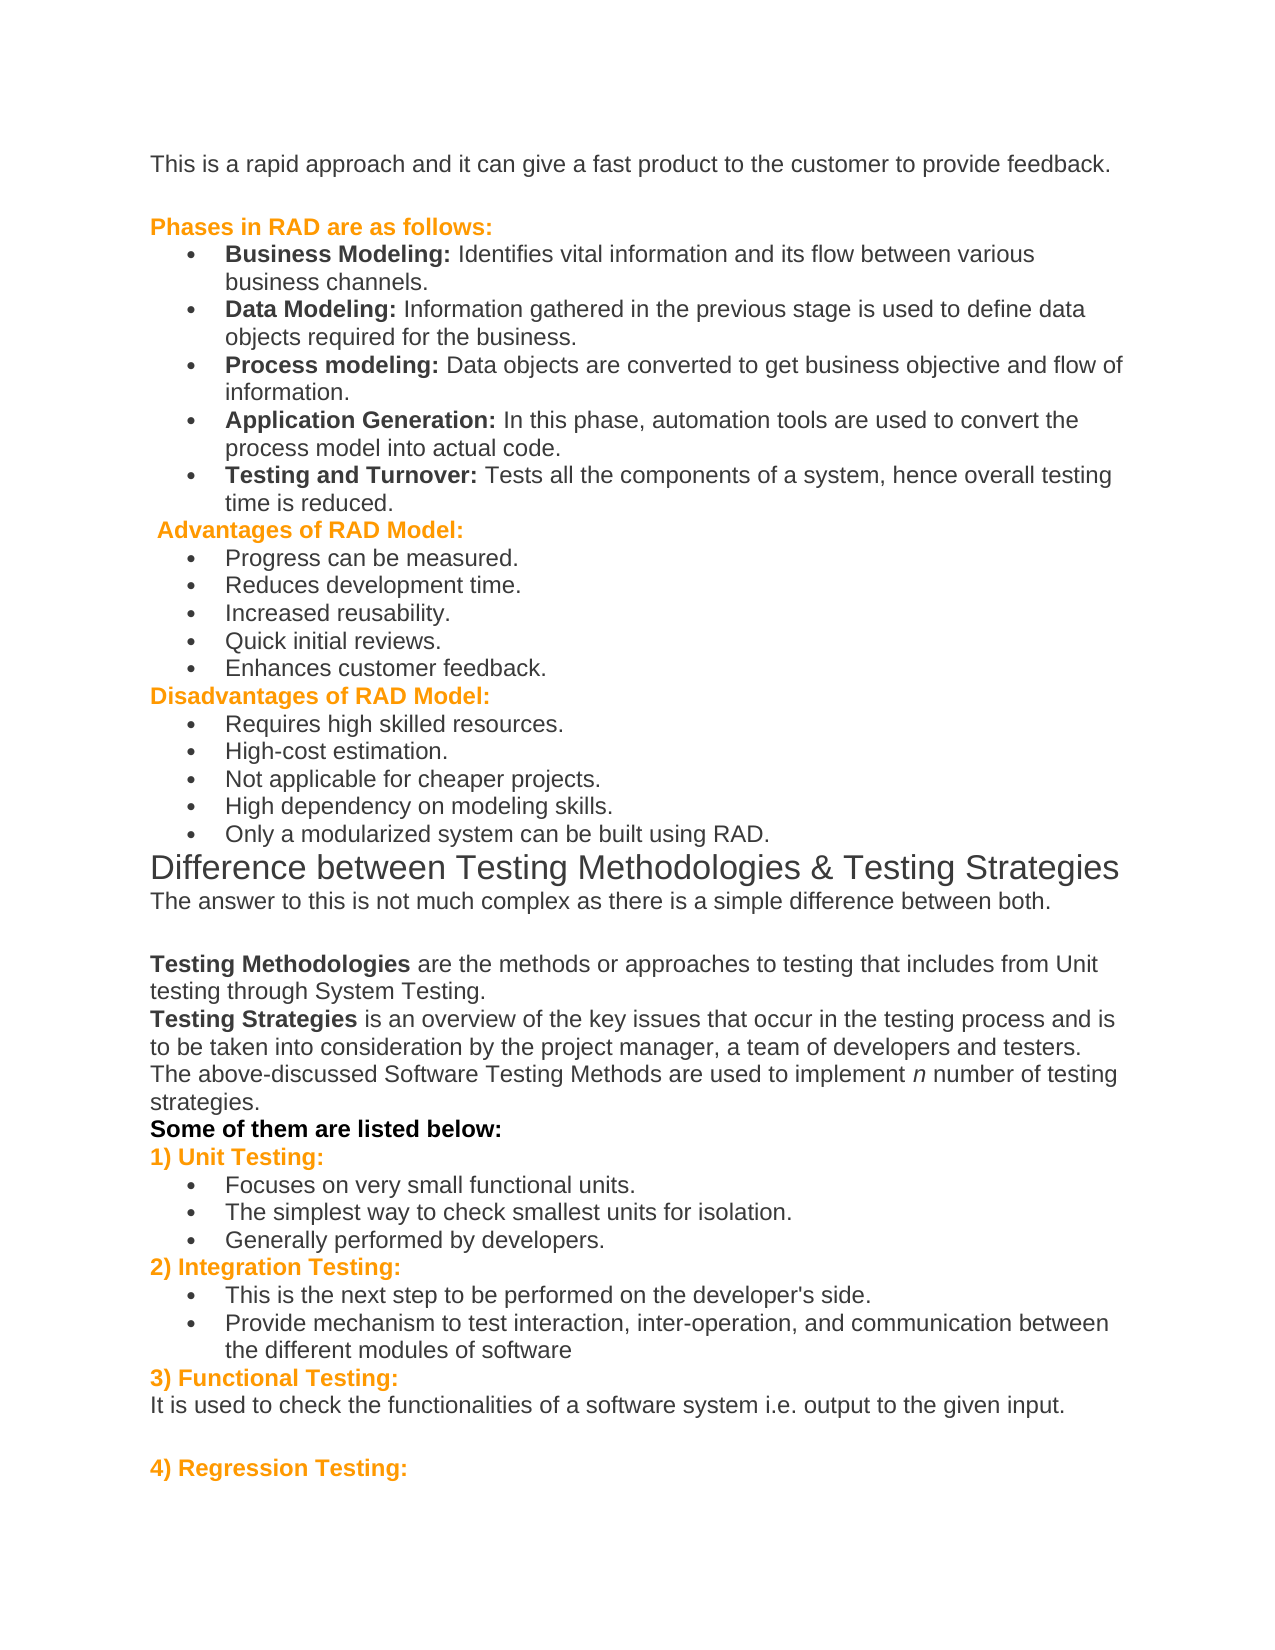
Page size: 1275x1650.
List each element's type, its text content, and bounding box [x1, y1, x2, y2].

subtitle Difference between Testing Methodologies & Testing Strategies [150, 847, 1125, 887]
list Progress can be measured. [187, 544, 1125, 571]
list The simplest way to check smallest units for isolation. [187, 1198, 1125, 1226]
list High dependency on modeling skills. [187, 792, 1125, 820]
list Business Modeling: Identifies vital information and its flow between various business channels. [187, 240, 1125, 295]
text This is a rapid approach and it can give a fast product to the customer to provide feedback. [150, 150, 1125, 178]
list Application Generation: In this phase, automation tools are used to convert the process model into actual code. [187, 406, 1125, 461]
text Phases in RAD are as follows: [150, 213, 1125, 240]
list Only a modularized system can be built using RAD. [187, 820, 1125, 847]
list Requires high skilled resources. [187, 709, 1125, 737]
text 4) Regression Testing: [150, 1454, 1125, 1482]
text Testing Methodologies are the methods or approaches to testing that includes from Unit testing through System Testing. [150, 950, 1125, 1005]
text 3) Functional Testing: [150, 1364, 1125, 1391]
text Advantages of RAD Model: [150, 516, 1125, 544]
list Enhances customer feedback. [187, 654, 1125, 682]
list Generally performed by developers. [187, 1226, 1125, 1253]
text 1) Unit Testing: [150, 1143, 1125, 1171]
list Focuses on very small functional units. [187, 1171, 1125, 1198]
list Increased reusability. [187, 599, 1125, 627]
list Process modeling: Data objects are converted to get business objective and flow of information. [187, 351, 1125, 406]
list Quick initial reviews. [187, 627, 1125, 654]
list Provide mechanism to test interaction, inter-operation, and communication between the different modules of software [187, 1308, 1125, 1364]
list Data Modeling: Information gathered in the previous stage is used to define data objects required for the business. [187, 295, 1125, 351]
text Some of them are listed below: [150, 1115, 1125, 1143]
text It is used to check the functionalities of a software system i.e. output to the given input. [150, 1391, 1125, 1419]
text 2) Integration Testing: [150, 1253, 1125, 1281]
list Testing and Turnover: Tests all the components of a system, hence overall testing time is reduced. [187, 461, 1125, 516]
list Not applicable for cheaper projects. [187, 765, 1125, 792]
list Reduces development time. [187, 571, 1125, 599]
text The answer to this is not much complex as there is a simple difference between both. [150, 887, 1125, 915]
text Testing Strategies is an overview of the key issues that occur in the testing process and is to be taken into consideration by the project manager, a team of developers and testers. [150, 1005, 1125, 1060]
text The above-discussed Software Testing Methods are used to implement n number of testing strategies. [150, 1060, 1125, 1115]
list This is the next step to be performed on the developer's side. [187, 1281, 1125, 1308]
text Disadvantages of RAD Model: [150, 682, 1125, 709]
list High-cost estimation. [187, 737, 1125, 765]
